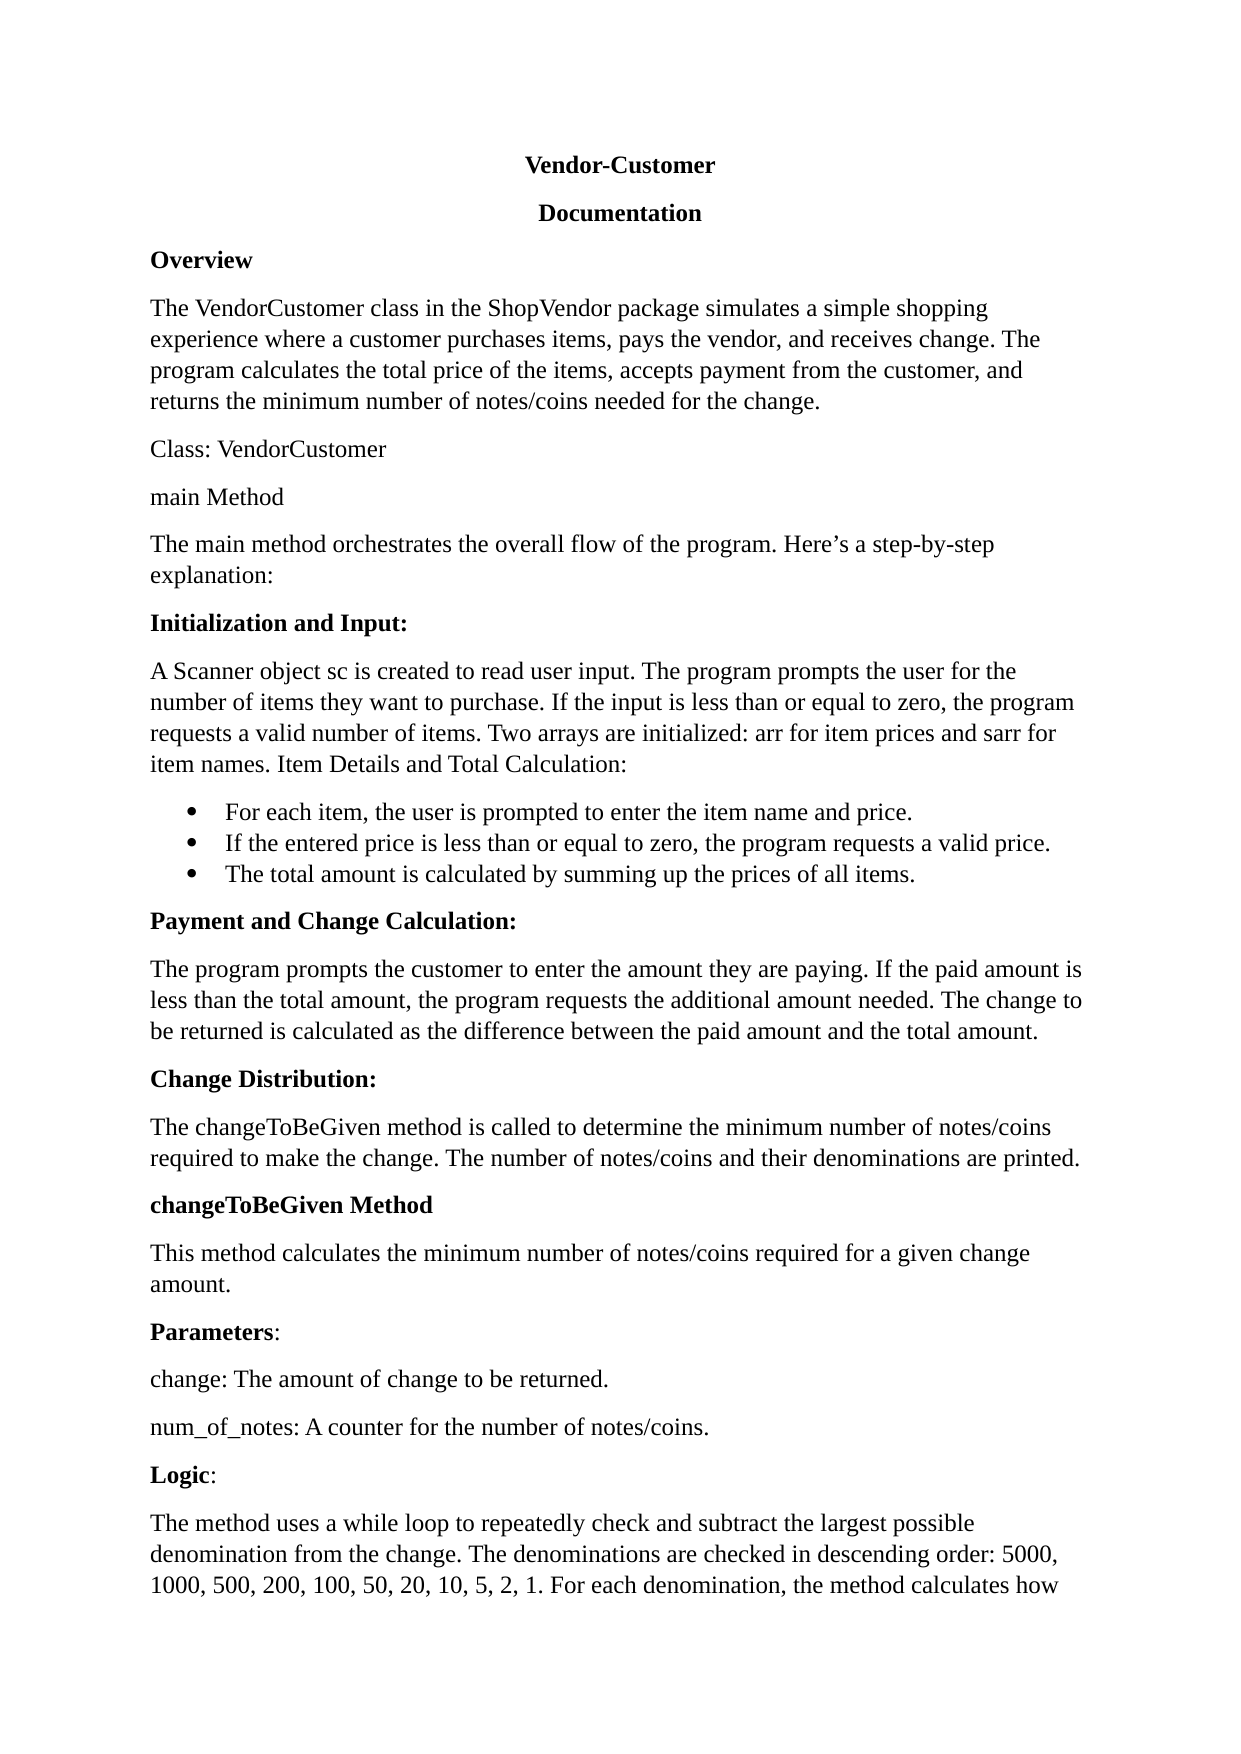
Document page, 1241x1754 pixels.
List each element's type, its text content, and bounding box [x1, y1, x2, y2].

text A Scanner object sc is created to read user input. The program prompts the user for the number of items they want to purchase. If the input is less than or equal to zero, the program requests a valid number of items. Two arrays are initialized: arr for item prices and sarr for item names. Item Details and Total Calculation: [150, 656, 1090, 778]
text The program prompts the customer to enter the amount they are paying. If the paid amount is less than the total amount, the program requests the additional amount needed. The change to be returned is calculated as the difference between the paid amount and the total amount. [150, 954, 1090, 1045]
text Change Distribution: [150, 1064, 1090, 1093]
text Parameters: [150, 1317, 1090, 1346]
text Logic: [150, 1460, 1090, 1489]
text Vendor-Customer [150, 150, 1090, 179]
text Payment and Change Calculation: [150, 906, 1090, 935]
text The VendorCustomer class in the ShopVendor package simulates a simple shopping experience where a customer purchases items, pays the vendor, and receives change. The program calculates the total price of the items, accepts payment from the customer, and returns the minimum number of notes/coins needed for the change. [150, 293, 1090, 415]
text Documentation [150, 198, 1090, 226]
text num_of_notes: A counter for the number of notes/coins. [150, 1412, 1090, 1441]
list The total amount is calculated by summing up the prices of all items. [187, 859, 1090, 887]
text This method calculates the minimum number of notes/coins required for a given change amount. [150, 1238, 1090, 1298]
text Overview [150, 245, 1090, 274]
list For each item, the user is prompted to enter the item name and price. [187, 797, 1090, 825]
text main Method [150, 482, 1090, 510]
text Initialization and Input: [150, 608, 1090, 637]
text Class: VendorCustomer [150, 434, 1090, 463]
text The changeToBeGiven method is called to determine the minimum number of notes/coins required to make the change. The number of notes/coins and their denominations are printed. [150, 1112, 1090, 1171]
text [150, 1508, 1090, 1598]
list If the entered price is less than or equal to zero, the program requests a valid price. [187, 828, 1090, 856]
text The main method orchestrates the overall flow of the program. Here’s a step-by-step explanation: [150, 529, 1090, 589]
text change: The amount of change to be returned. [150, 1364, 1090, 1393]
text changeToBeGiven Method [150, 1190, 1090, 1219]
